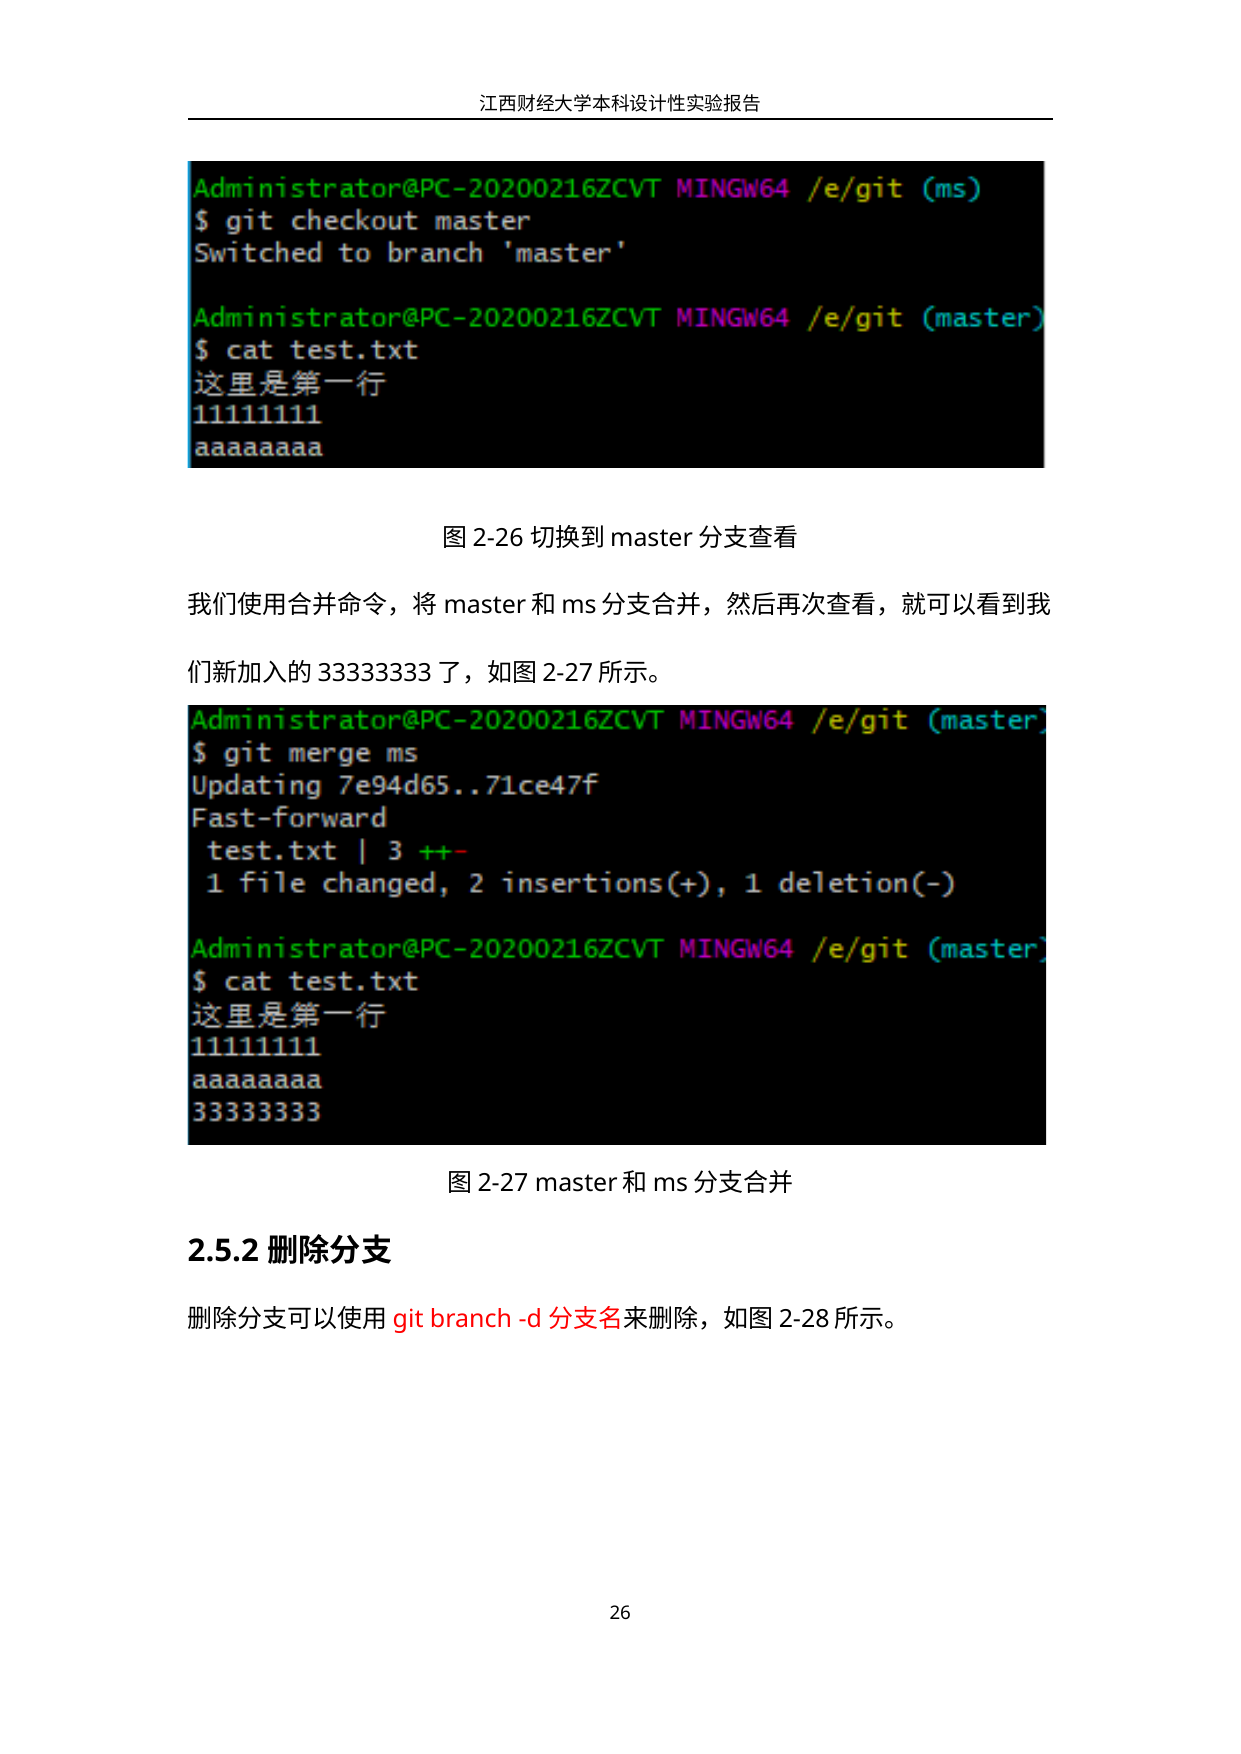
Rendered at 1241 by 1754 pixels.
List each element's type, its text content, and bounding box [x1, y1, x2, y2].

text 图2-26 切换到master分支查看 [187, 501, 1053, 569]
text 图2-27 master和ms分支合并 [187, 1146, 1053, 1214]
subtitle 2.5.2 删除分支 [187, 1214, 1053, 1282]
picture [187, 161, 1047, 468]
picture [187, 705, 1047, 1145]
text 我们使用合并命令，将master和ms分支合并，然后再次查看，就可以看到我们新加入的33333333了，如图2-27所示。 [187, 569, 1053, 705]
text 删除分支可以使用git branch -d 分支名来删除，如图2-28所示。 [187, 1282, 1053, 1350]
